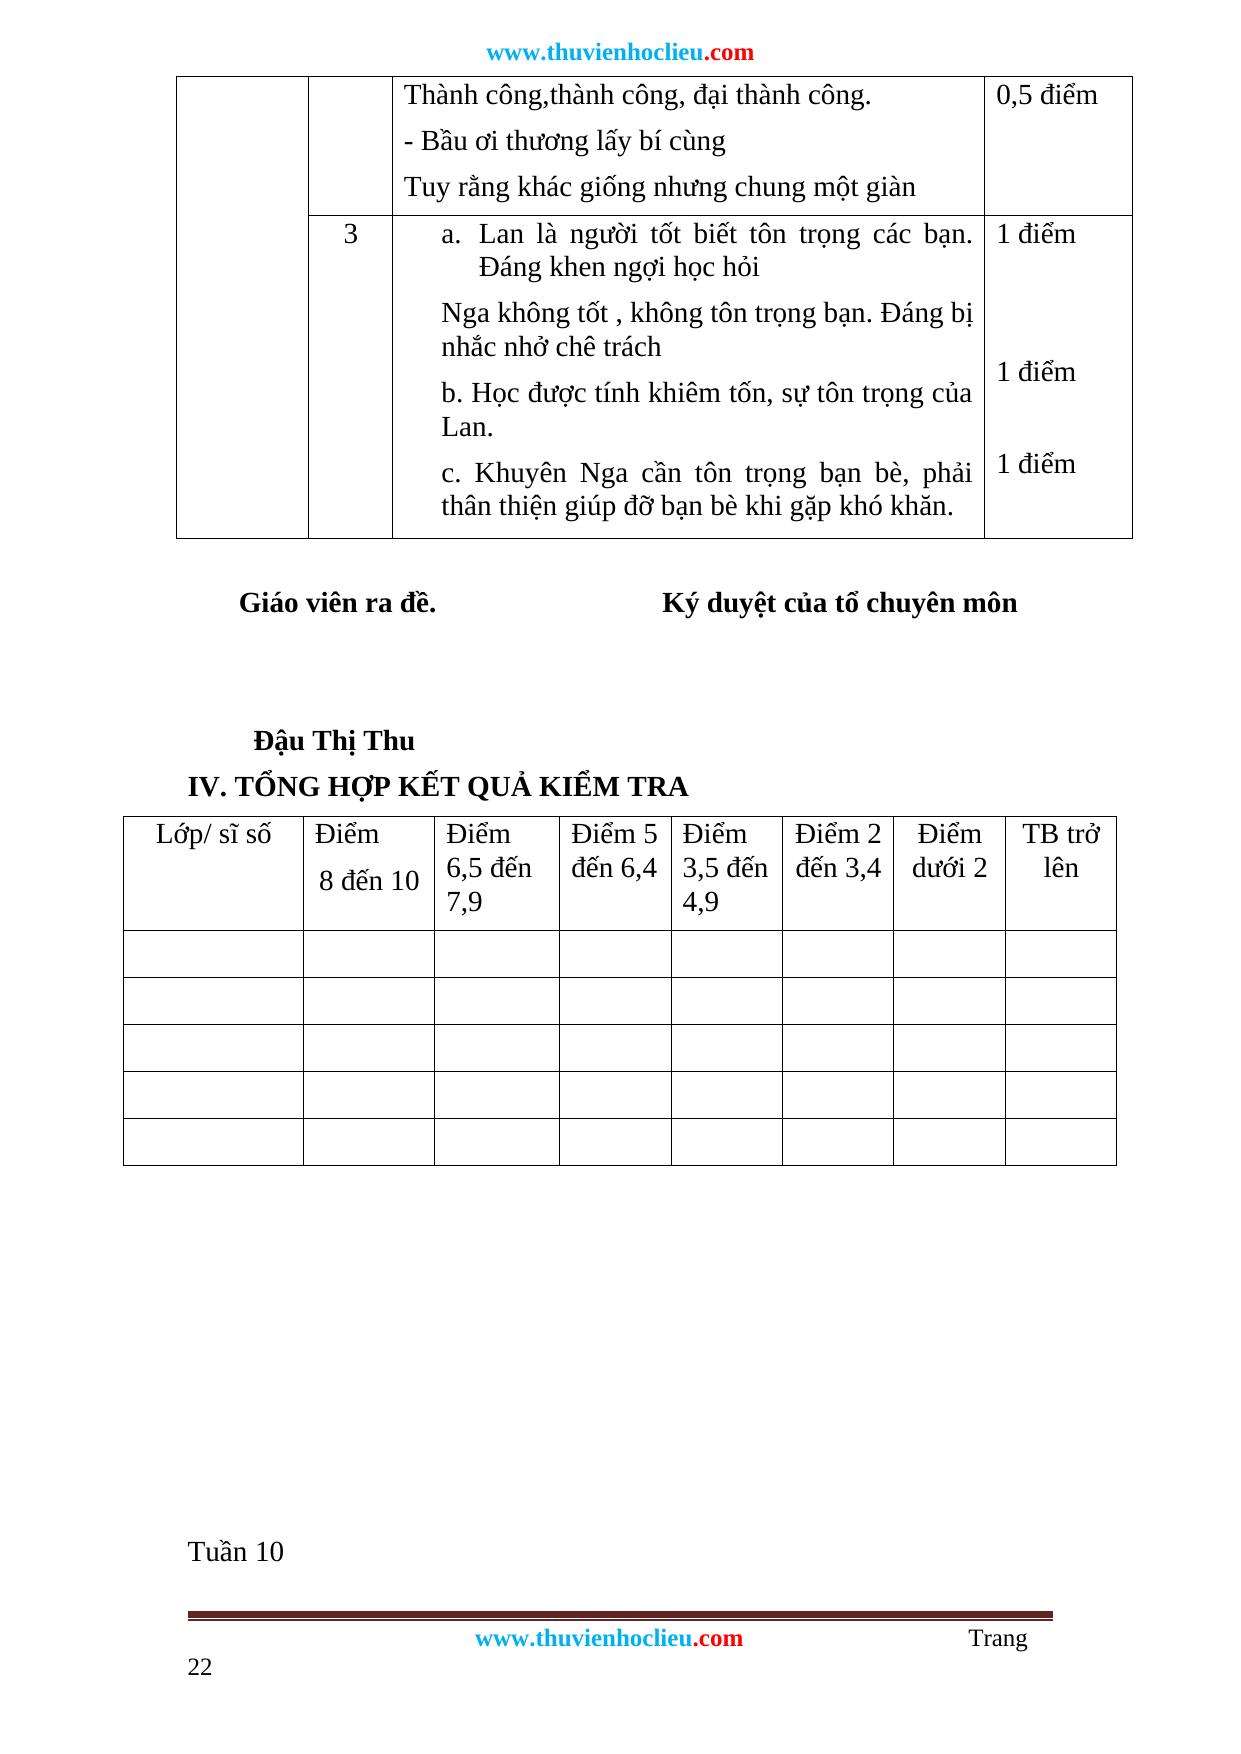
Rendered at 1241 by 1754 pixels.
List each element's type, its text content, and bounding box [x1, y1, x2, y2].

text IV. TỔNG HỢP KẾT QUẢ KIỂM TRA [187, 769, 1053, 803]
table_header Điểm dưới 2 [894, 817, 1005, 930]
table_header Điểm 3,5 đến 4,9 [672, 817, 782, 930]
table_cell [894, 1025, 1005, 1071]
table_cell [672, 1025, 782, 1071]
text Đậu Thị Thu [187, 723, 1053, 757]
table_cell [304, 1072, 434, 1118]
table_cell [560, 978, 671, 1024]
table_cell Lan là người tốt biết tôn trọng các bạn. Đáng khen ngợi học hỏi Nga không tốt , không tôn trọng bạn. Đáng bị nhắc nhở chê trách b. Học được tính khiêm tốn, sự tôn trọng của Lan. c. Khuyên Nga cần tôn trọng bạn bè, phải thân thiện giúp đỡ bạn bè khi gặp khó khăn. [393, 216, 984, 538]
table_cell [435, 1072, 559, 1118]
table_header Điểm 8 đến 10 [304, 817, 434, 930]
table_cell [1006, 1119, 1116, 1165]
table_cell [1006, 1072, 1116, 1118]
table_cell [435, 1119, 559, 1165]
table_cell [560, 1025, 671, 1071]
text Tuần 10 [187, 1534, 1053, 1568]
table_cell 1 điểm 1 điểm 1 điểm [985, 216, 1132, 538]
table_cell [560, 931, 671, 977]
table_cell [124, 1119, 303, 1165]
table_cell [304, 1025, 434, 1071]
table_cell [894, 1072, 1005, 1118]
table_cell [124, 978, 303, 1024]
table_cell [894, 931, 1005, 977]
table_cell [672, 1119, 782, 1165]
table_cell 2 [309, 77, 392, 215]
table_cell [393, 77, 984, 215]
table_cell [672, 931, 782, 977]
table_cell [304, 978, 434, 1024]
table_cell [560, 1119, 671, 1165]
table_cell [435, 931, 559, 977]
table_cell [124, 931, 303, 977]
table_cell [783, 1025, 893, 1071]
table_cell [894, 1119, 1005, 1165]
table_cell [1006, 978, 1116, 1024]
table_cell [304, 1119, 434, 1165]
table_header Lớp/ sĩ số [124, 817, 303, 930]
text Giáo viên ra đề. Ký duyệt của tổ chuyên môn [187, 585, 1053, 619]
table_cell [124, 1072, 303, 1118]
table_cell 3 [309, 216, 392, 538]
table_cell [783, 931, 893, 977]
table_cell [783, 1072, 893, 1118]
table_cell [672, 1072, 782, 1118]
table_header Điểm 5 đến 6,4 [560, 817, 671, 930]
table_cell [894, 978, 1005, 1024]
table_header TB trở lên [1006, 817, 1116, 930]
table_cell [1006, 931, 1116, 977]
table_cell [304, 931, 434, 977]
table_cell [783, 978, 893, 1024]
table_cell [435, 978, 559, 1024]
table_header Điểm 6,5 đến 7,9 [435, 817, 559, 930]
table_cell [985, 77, 1132, 215]
table_cell [672, 978, 782, 1024]
table_cell [1006, 1025, 1116, 1071]
table_cell [783, 1119, 893, 1165]
table_cell [124, 1025, 303, 1071]
table_cell [435, 1025, 559, 1071]
table_cell [560, 1072, 671, 1118]
table_header Điểm 2 đến 3,4 [783, 817, 893, 930]
